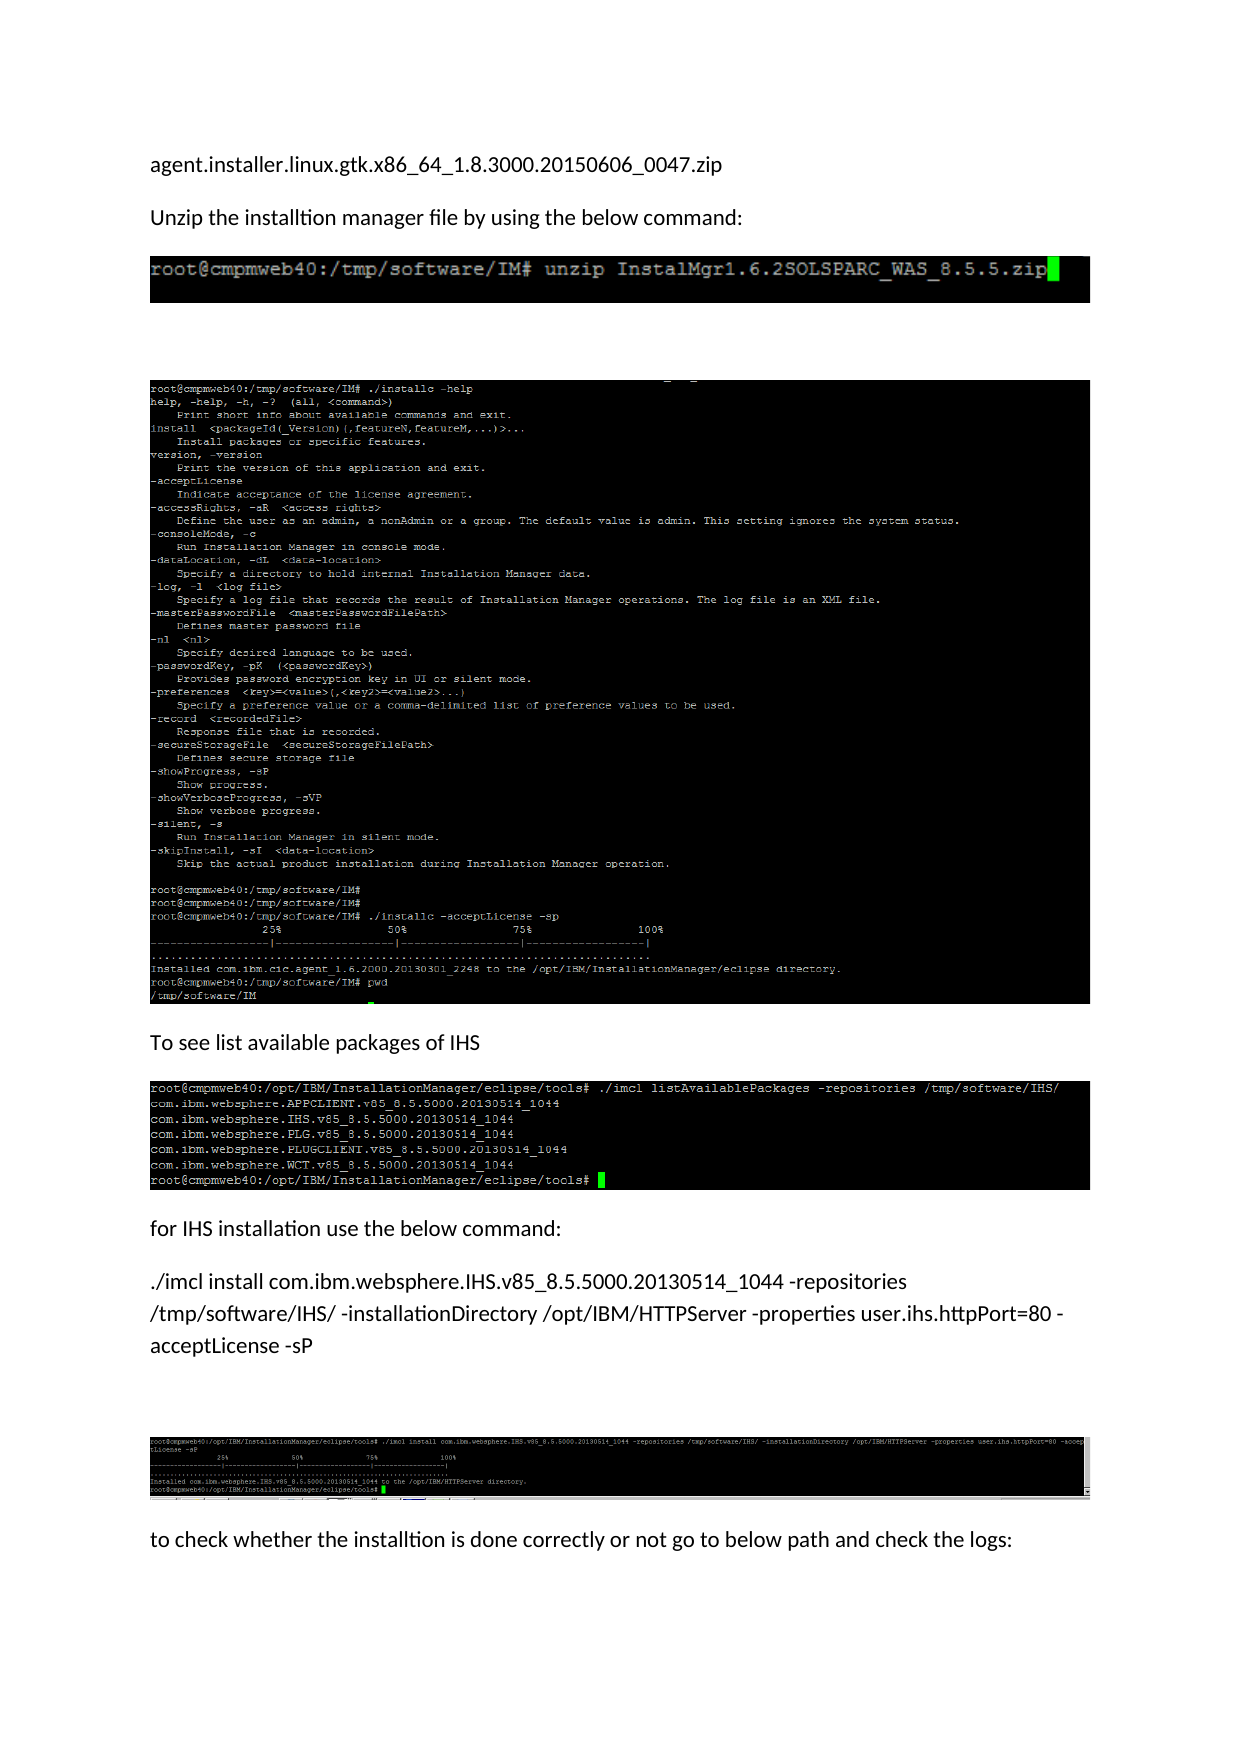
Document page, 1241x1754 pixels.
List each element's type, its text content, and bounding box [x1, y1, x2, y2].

picture [150, 256, 1091, 303]
text for IHS installation use the below command: [150, 1214, 1090, 1242]
picture [150, 1437, 1091, 1500]
text agent.installer.linux.gtk.x86_64_1.8.3000.20150606_0047.zip [150, 150, 1090, 178]
text To see list available packages of IHS [150, 1028, 1090, 1056]
text to check whether the installtion is done correctly or not go to below path and check the logs: [150, 1525, 1090, 1553]
picture [150, 1081, 1091, 1190]
picture [150, 380, 1091, 1004]
text ./imcl install com.ibm.websphere.IHS.v85_8.5.5000.20130514_1044 -repositories /tmp/software/IHS/ -installationDirectory /opt/IBM/HTTPServer -properties user.ihs.httpPort=80 -acceptLicense -sP [150, 1267, 1090, 1360]
text Unzip the installtion manager file by using the below command: [150, 203, 1090, 231]
